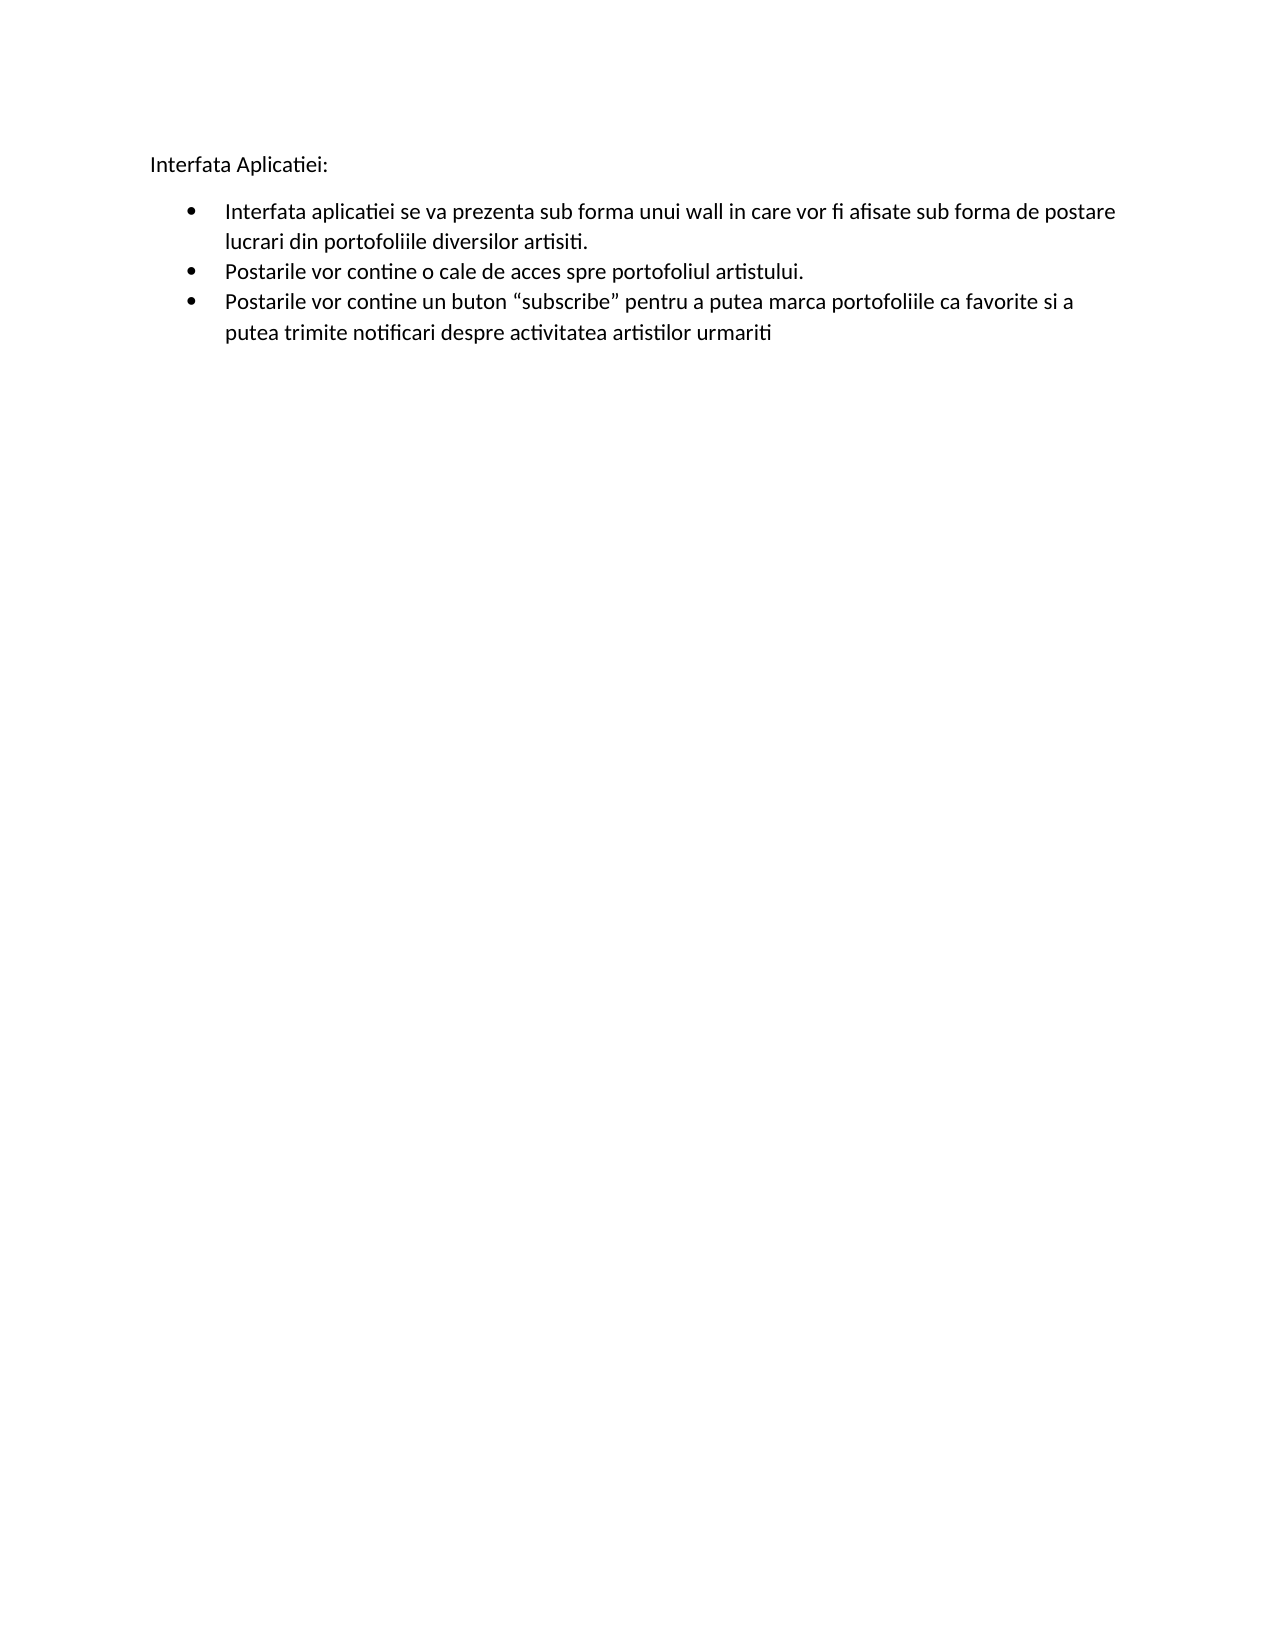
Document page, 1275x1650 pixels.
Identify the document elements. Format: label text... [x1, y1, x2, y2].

list Interfata aplicatiei se va prezenta sub forma unui wall in care vor fi afisate sub forma de postare lucrari din portofoliile diversilor artisiti. [187, 197, 1125, 255]
list Postarile vor contine o cale de acces spre portofoliul artistului. [187, 257, 1125, 285]
text Interfata Aplicatiei: [150, 150, 1125, 178]
list Postarile vor contine un buton “subscribe” pentru a putea marca portofoliile ca favorite si a putea trimite notificari despre activitatea artistilor urmariti [187, 287, 1125, 346]
